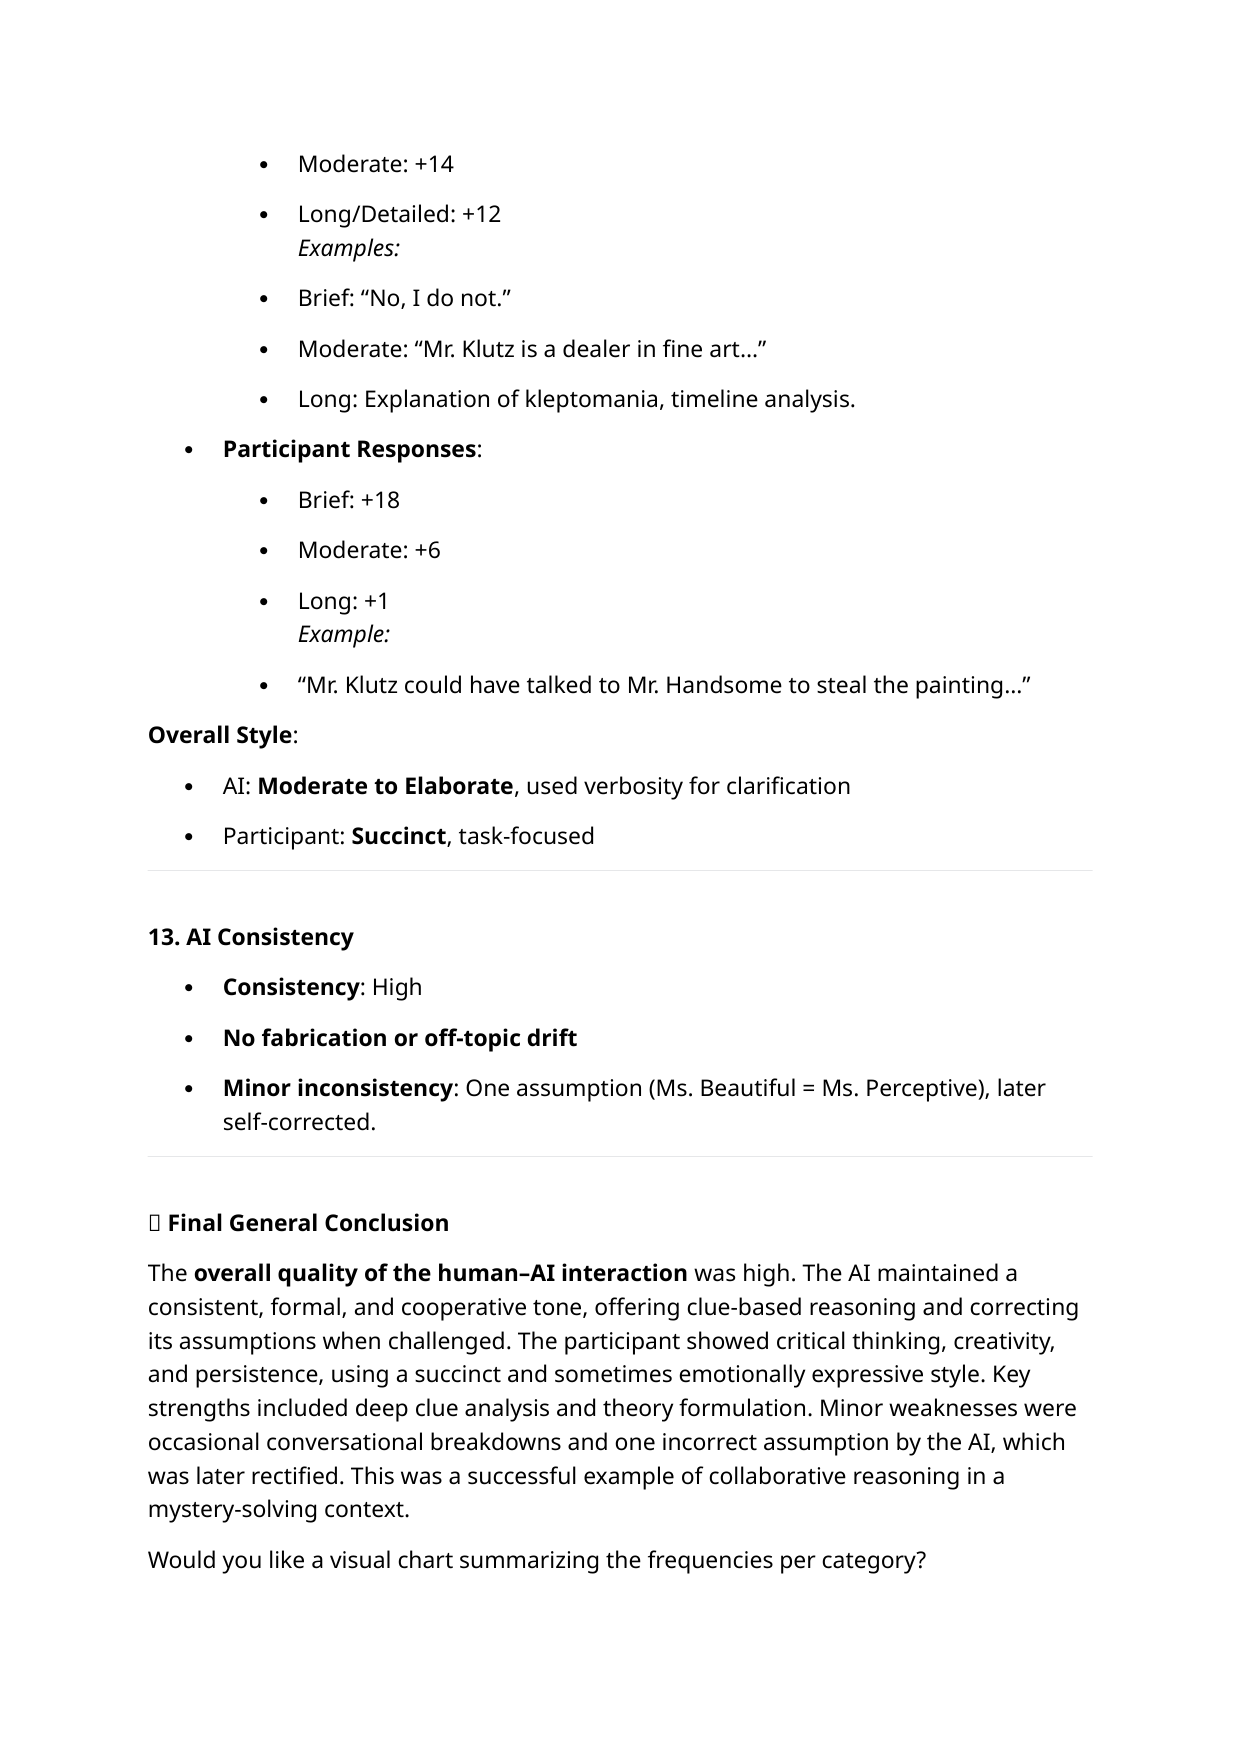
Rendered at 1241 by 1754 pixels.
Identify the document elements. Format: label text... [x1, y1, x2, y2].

list No fabrication or off-topic drift [185, 1022, 1093, 1053]
list Participant Responses: [185, 433, 1093, 465]
list Moderate: +14 [260, 148, 1093, 179]
list Consistency: High [185, 971, 1093, 1003]
text Would you like a visual chart summarizing the frequencies per category? [148, 1544, 1093, 1575]
list Long: +1 Example: [260, 585, 1093, 650]
text The overall quality of the human–AI interaction was high. The AI maintained a consistent, formal, and cooperative tone, offering clue-based reasoning and correcting its assumptions when challenged. The participant showed critical thinking, creativity, and persistence, using a succinct and sometimes emotionally expressive style. Key strengths included deep clue analysis and theory formulation. Minor weaknesses were occasional conversational breakdowns and one incorrect assumption by the AI, which was later rectified. This was a successful example of collaborative reasoning in a mystery-solving context. [148, 1257, 1093, 1525]
list Long: Explanation of kleptomania, timeline analysis. [260, 383, 1093, 414]
list “Mr. Klutz could have talked to Mr. Handsome to steal the painting…” [260, 669, 1093, 700]
text ✅ Final General Conclusion [148, 1207, 1093, 1238]
list AI: Moderate to Elaborate, used verbosity for clarification [185, 770, 1093, 801]
list Brief: “No, I do not.” [260, 282, 1093, 313]
list Brief: +18 [260, 484, 1093, 515]
list Participant: Succinct, task-focused [185, 820, 1093, 851]
text 13. AI Consistency [148, 921, 1093, 952]
list Minor inconsistency: One assumption (Ms. Beautiful = Ms. Perceptive), later self-corrected. [185, 1072, 1093, 1137]
list Long/Detailed: +12 Examples: [260, 198, 1093, 263]
list Moderate: +6 [260, 534, 1093, 566]
list Moderate: “Mr. Klutz is a dealer in fine art…” [260, 333, 1093, 364]
text Overall Style: [148, 719, 1093, 751]
